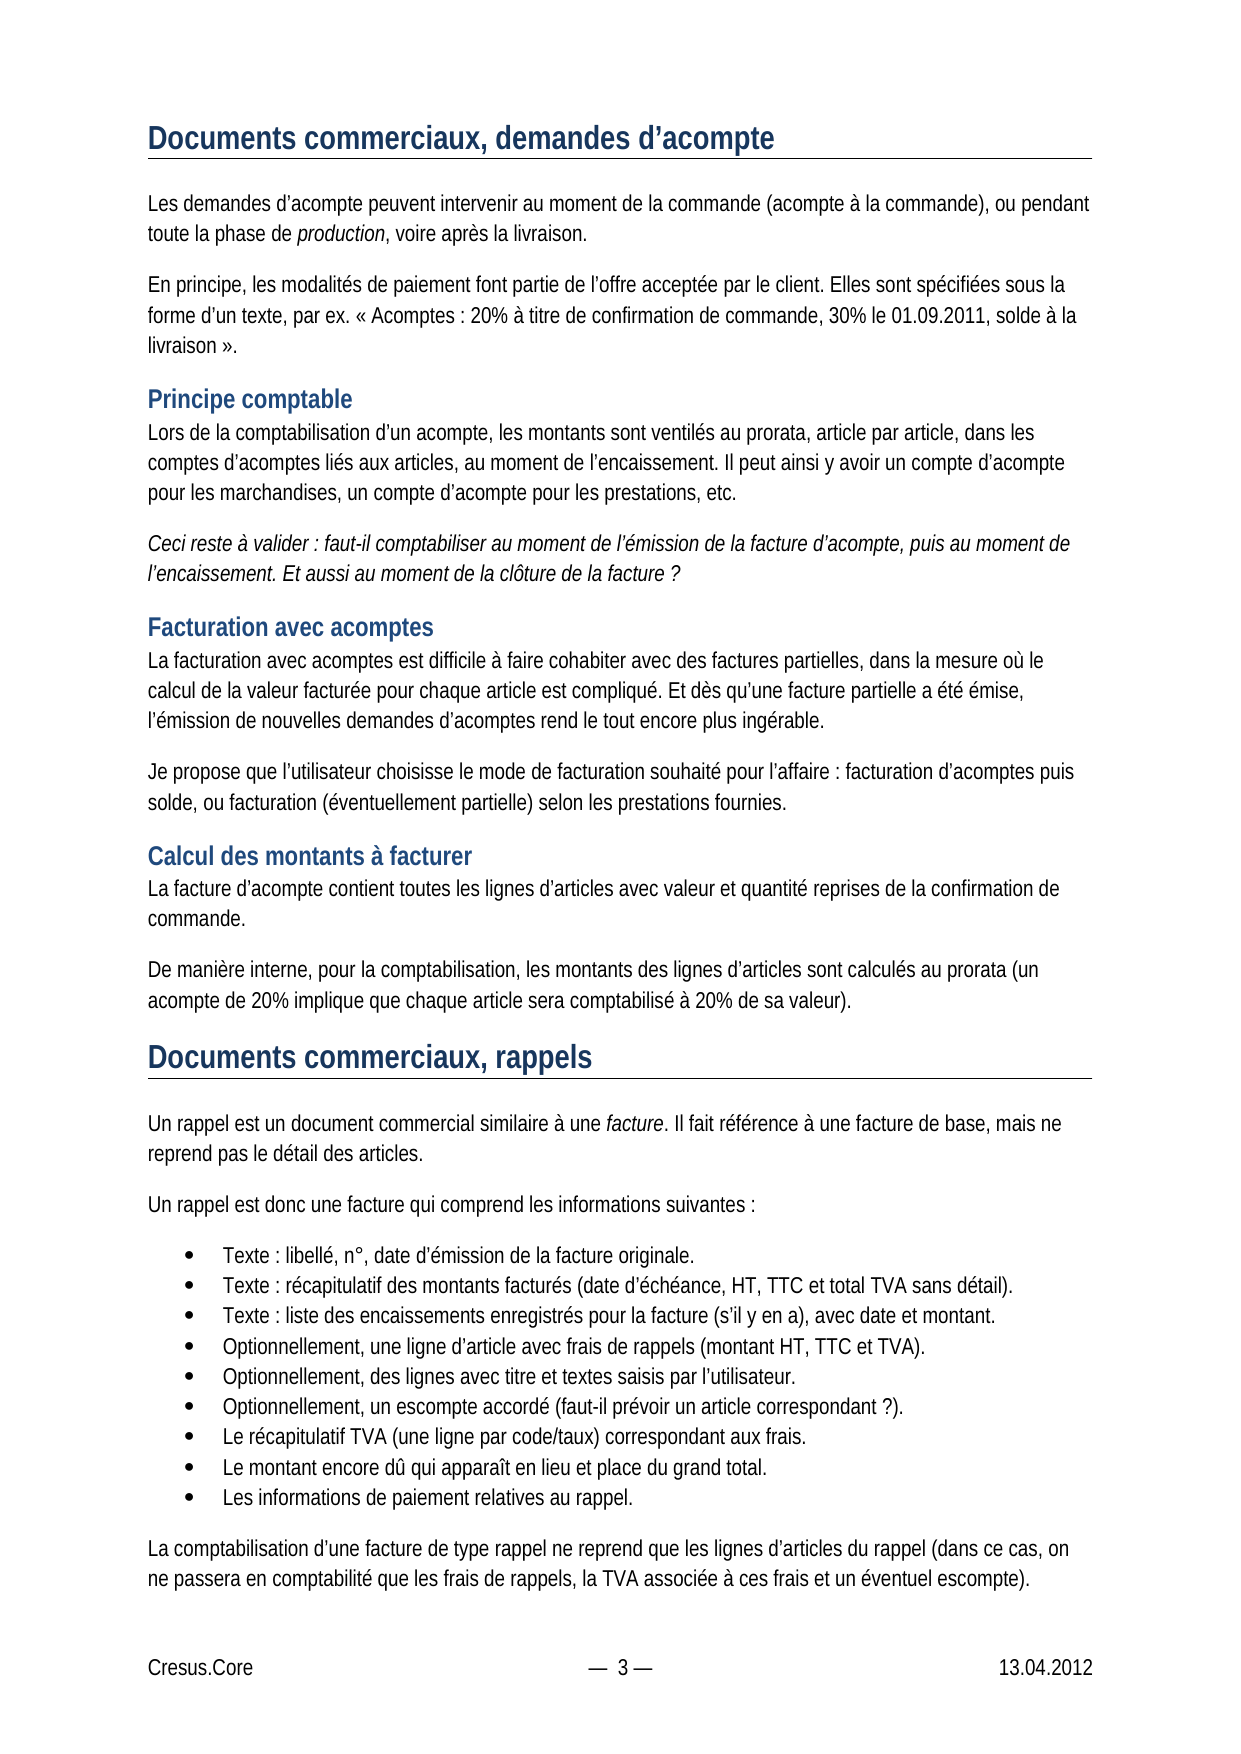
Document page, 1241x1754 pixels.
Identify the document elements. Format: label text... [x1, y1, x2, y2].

text Ceci reste à valider : faut-il comptabiliser au moment de l’émission de la facture d’acompte, puis au moment de l’encaissement. Et aussi au moment de la clôture de la facture ? [148, 530, 1092, 587]
list Optionnellement, une ligne d’article avec frais de rappels (montant HT, TTC et TVA). [185, 1333, 1092, 1359]
text De manière interne, pour la comptabilisation, les montants des lignes d’articles sont calculés au prorata (un acompte de 20% implique que chaque article sera comptabilisé à 20% de sa valeur). [148, 956, 1092, 1013]
subtitle Documents commerciaux, demandes d’acompte [148, 118, 1092, 158]
text Un rappel est un document commercial similaire à une facture. Il fait référence à une facture de base, mais ne reprend pas le détail des articles. [148, 1110, 1092, 1166]
list Texte : récapitulatif des montants facturés (date d’échéance, HT, TTC et total TVA sans détail). [185, 1272, 1092, 1299]
subtitle Documents commerciaux, rappels [148, 1038, 1092, 1078]
list Optionnellement, un escompte accordé (faut-il prévoir un article correspondant ?). [185, 1393, 1092, 1419]
text Lors de la comptabilisation d’un acompte, les montants sont ventilés au prorata, article par article, dans les comptes d’acomptes liés aux articles, au moment de l’encaissement. Il peut ainsi y avoir un compte d’acompte pour les marchandises, un compte d’acompte pour les prestations, etc. [148, 418, 1092, 505]
text La comptabilisation d’une facture de type rappel ne reprend que les lignes d’articles du rappel (dans ce cas, on ne passera en comptabilité que les frais de rappels, la TVA associée à ces frais et un éventuel escompte). [148, 1535, 1092, 1591]
list Optionnellement, des lignes avec titre et textes saisis par l’utilisateur. [185, 1363, 1092, 1389]
text Les demandes d’acompte peuvent intervenir au moment de la commande (acompte à la commande), ou pendant toute la phase de production, voire après la livraison. [148, 190, 1092, 247]
text En principe, les modalités de paiement font partie de l’offre acceptée par le client. Elles sont spécifiées sous la forme d’un texte, par ex. « Acomptes : 20% à titre de confirmation de commande, 30% le 01.09.2011, solde à la livraison ». [148, 271, 1092, 358]
text Un rappel est donc une facture qui comprend les informations suivantes : [148, 1191, 1092, 1217]
text La facture d’acompte contient toutes les lignes d’articles avec valeur et quantité reprises de la confirmation de commande. [148, 875, 1092, 932]
list Le récapitulatif TVA (une ligne par code/taux) correspondant aux frais. [185, 1423, 1092, 1450]
text Je propose que l’utilisateur choisisse le mode de facturation souhaité pour l’affaire : facturation d’acomptes puis solde, ou facturation (éventuellement partielle) selon les prestations fournies. [148, 758, 1092, 815]
text La facturation avec acomptes est difficile à faire cohabiter avec des factures partielles, dans la mesure où le calcul de la valeur facturée pour chaque article est compliqué. Et dès qu’une facture partielle a été émise, l’émission de nouvelles demandes d’acomptes rend le tout encore plus ingérable. [148, 647, 1092, 734]
list Texte : libellé, n°, date d’émission de la facture originale. [185, 1242, 1092, 1268]
list Le montant encore dû qui apparaît en lieu et place du grand total. [185, 1453, 1092, 1480]
list Texte : liste des encaissements enregistrés pour la facture (s’il y en a), avec date et montant. [185, 1302, 1092, 1329]
subtitle Calcul des montants à facturer [148, 839, 1092, 871]
subtitle Principe comptable [148, 383, 1092, 414]
list Les informations de paiement relatives au rappel. [185, 1484, 1092, 1510]
subtitle Facturation avec acomptes [148, 611, 1092, 642]
